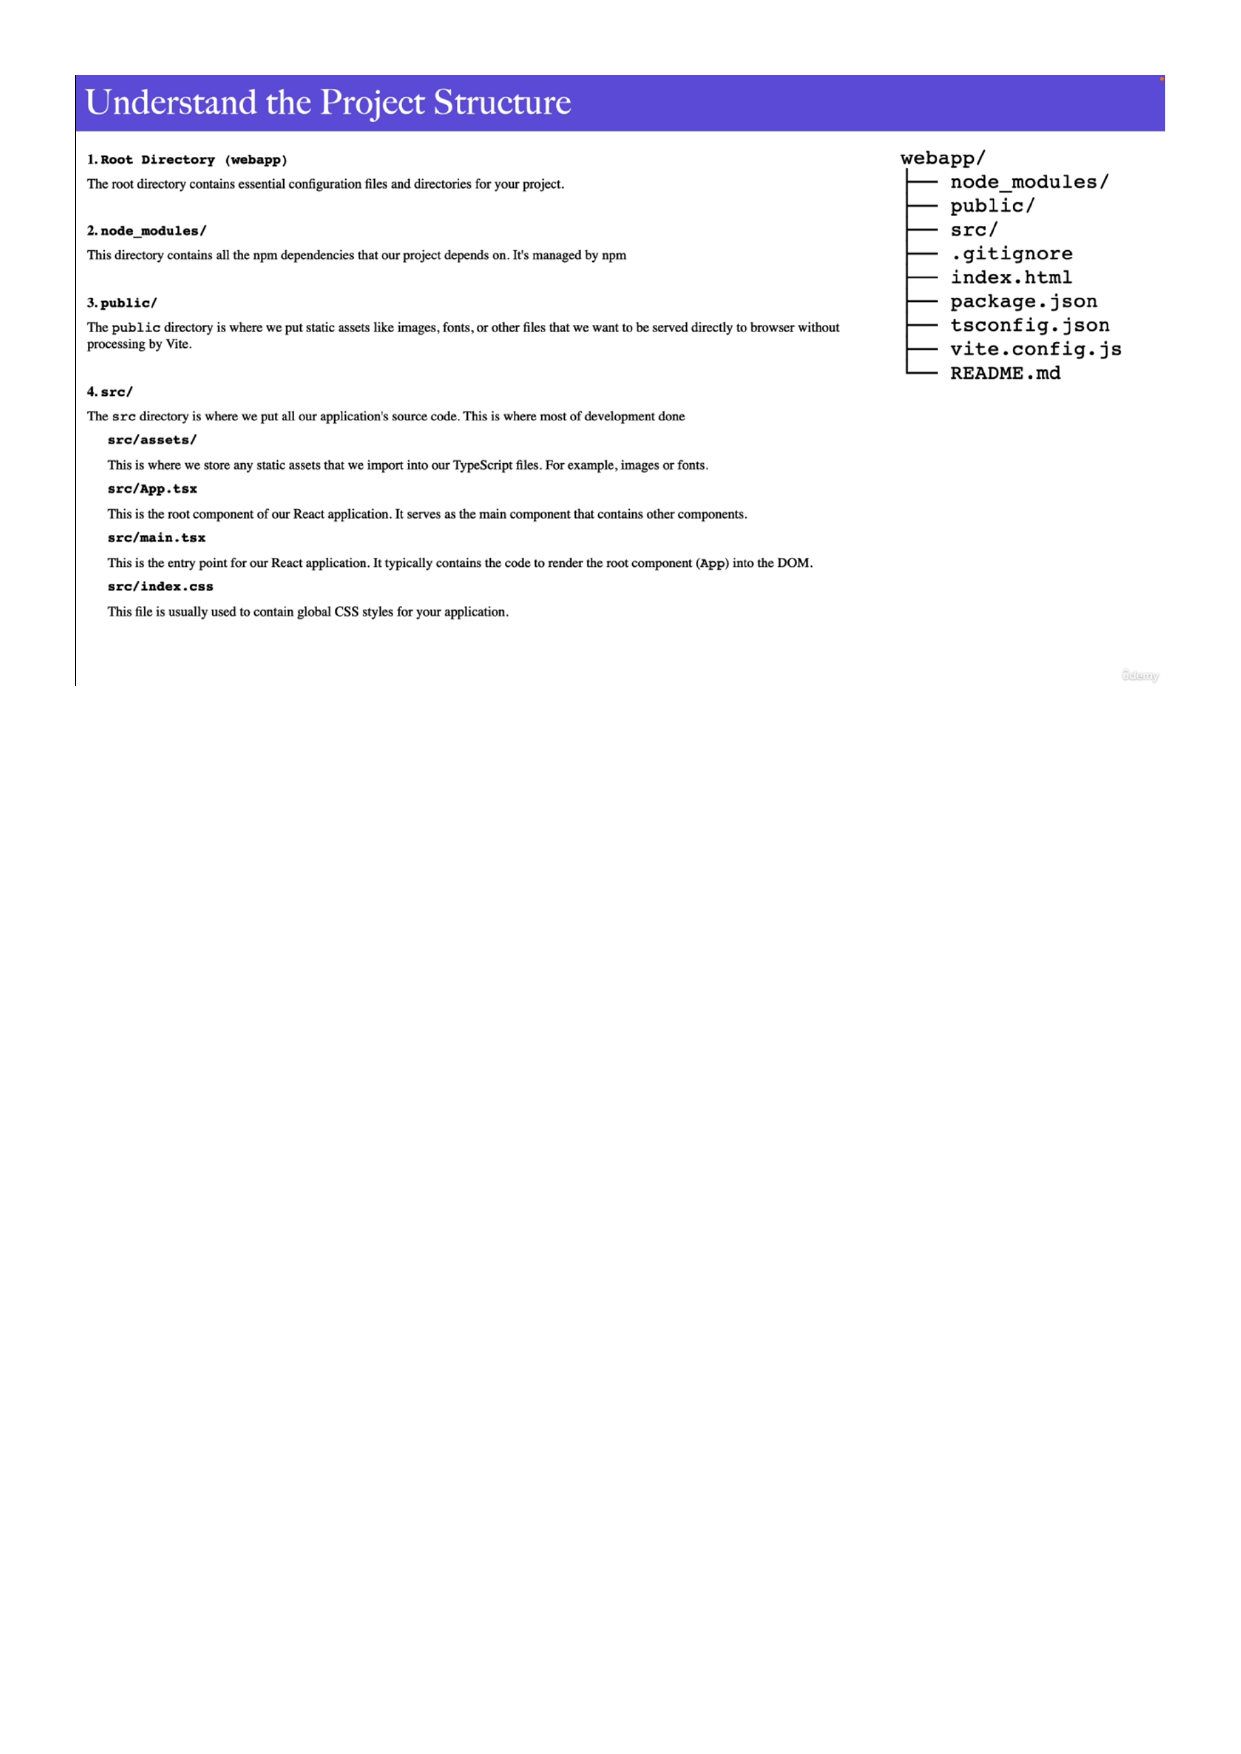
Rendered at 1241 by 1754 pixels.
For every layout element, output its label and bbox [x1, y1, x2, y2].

picture [75, 75, 1166, 686]
